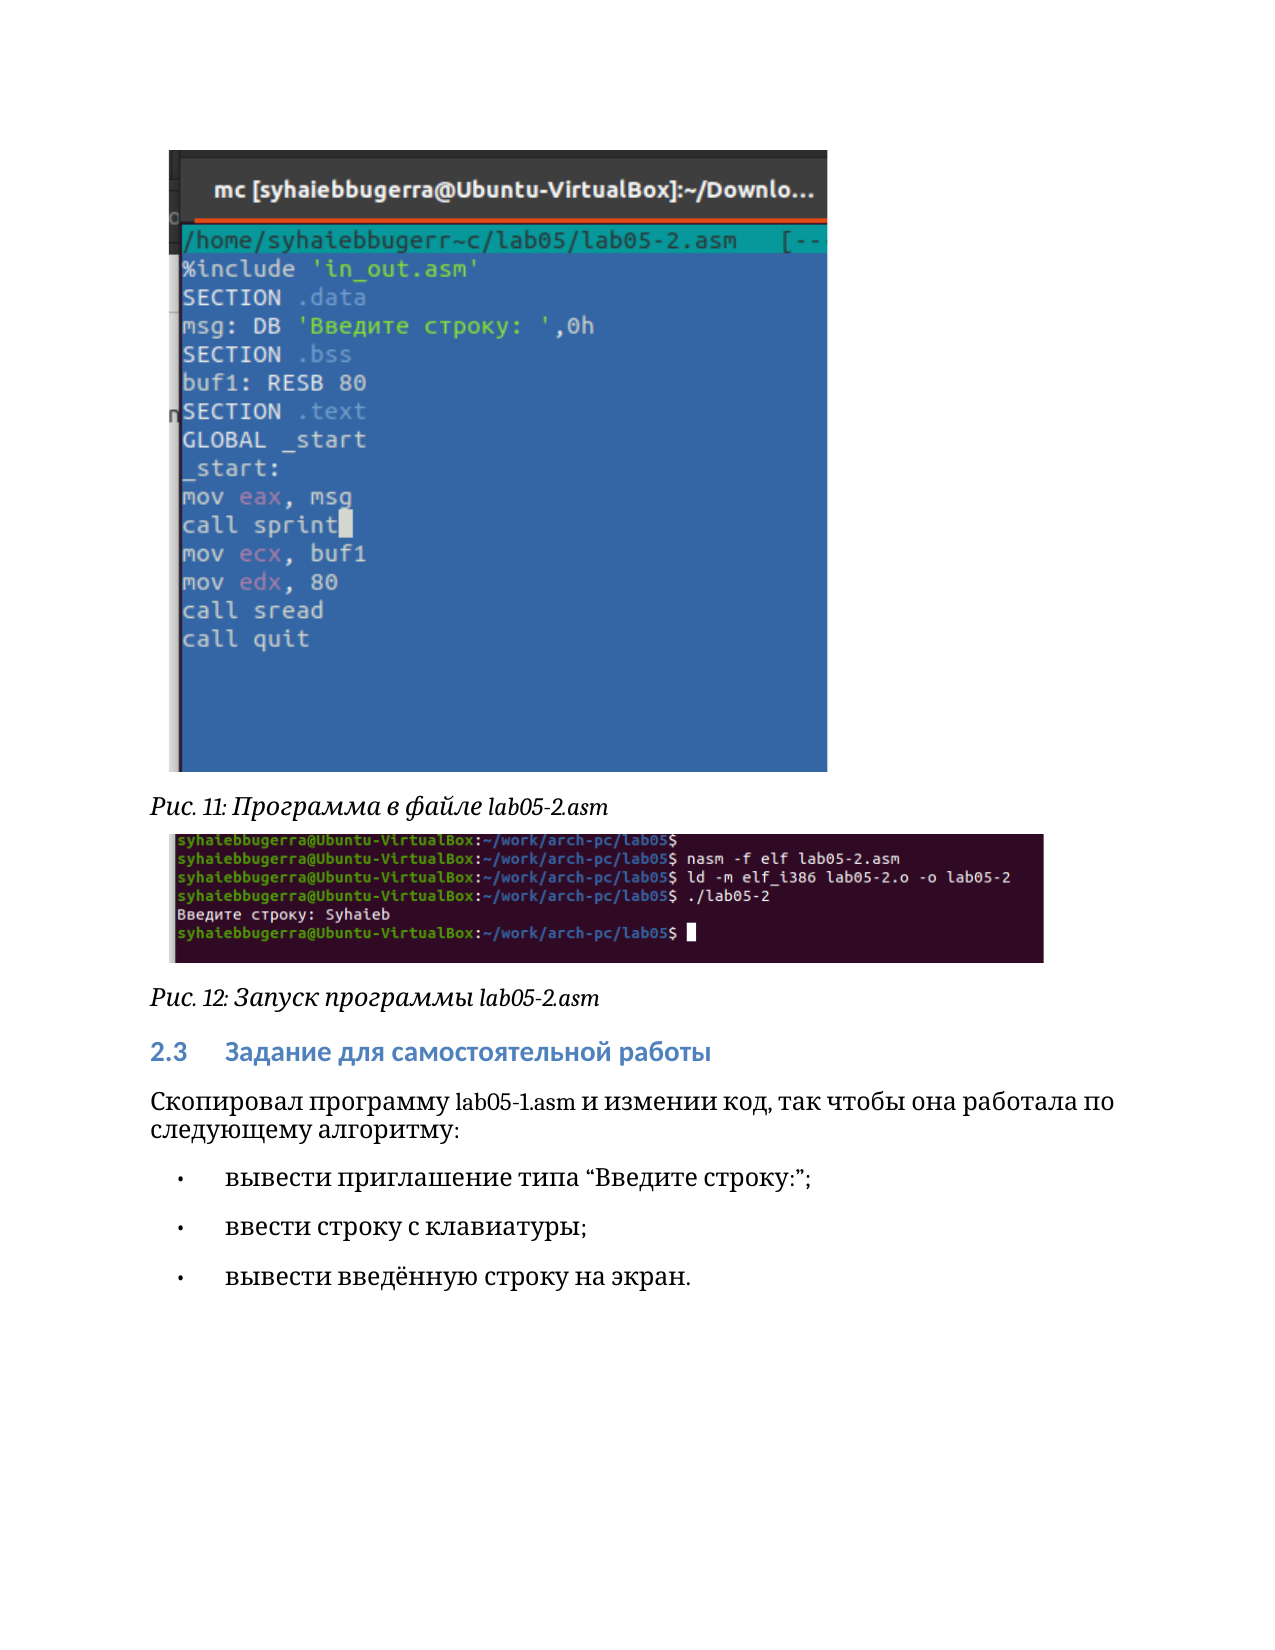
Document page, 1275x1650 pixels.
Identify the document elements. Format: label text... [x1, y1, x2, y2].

picture [168, 834, 1044, 963]
text Рис. 12: Запуск программы lab05-2.asm [150, 983, 1125, 1012]
text Рис. 11: Программа в файле lab05-2.asm [150, 793, 1125, 822]
list вывести приглашение типа “Введите строку:”; [175, 1164, 1125, 1192]
list ввести строку с клавиатуры; [175, 1213, 1125, 1242]
text Скопировал программу lab05-1.asm и измении код, так чтобы она работала по следующему алгоритму: [150, 1087, 1125, 1145]
subtitle 2.3 Задание для самостоятельной работы [150, 1033, 1125, 1069]
picture [168, 150, 828, 772]
list вывести введённую строку на экран. [175, 1263, 1125, 1292]
